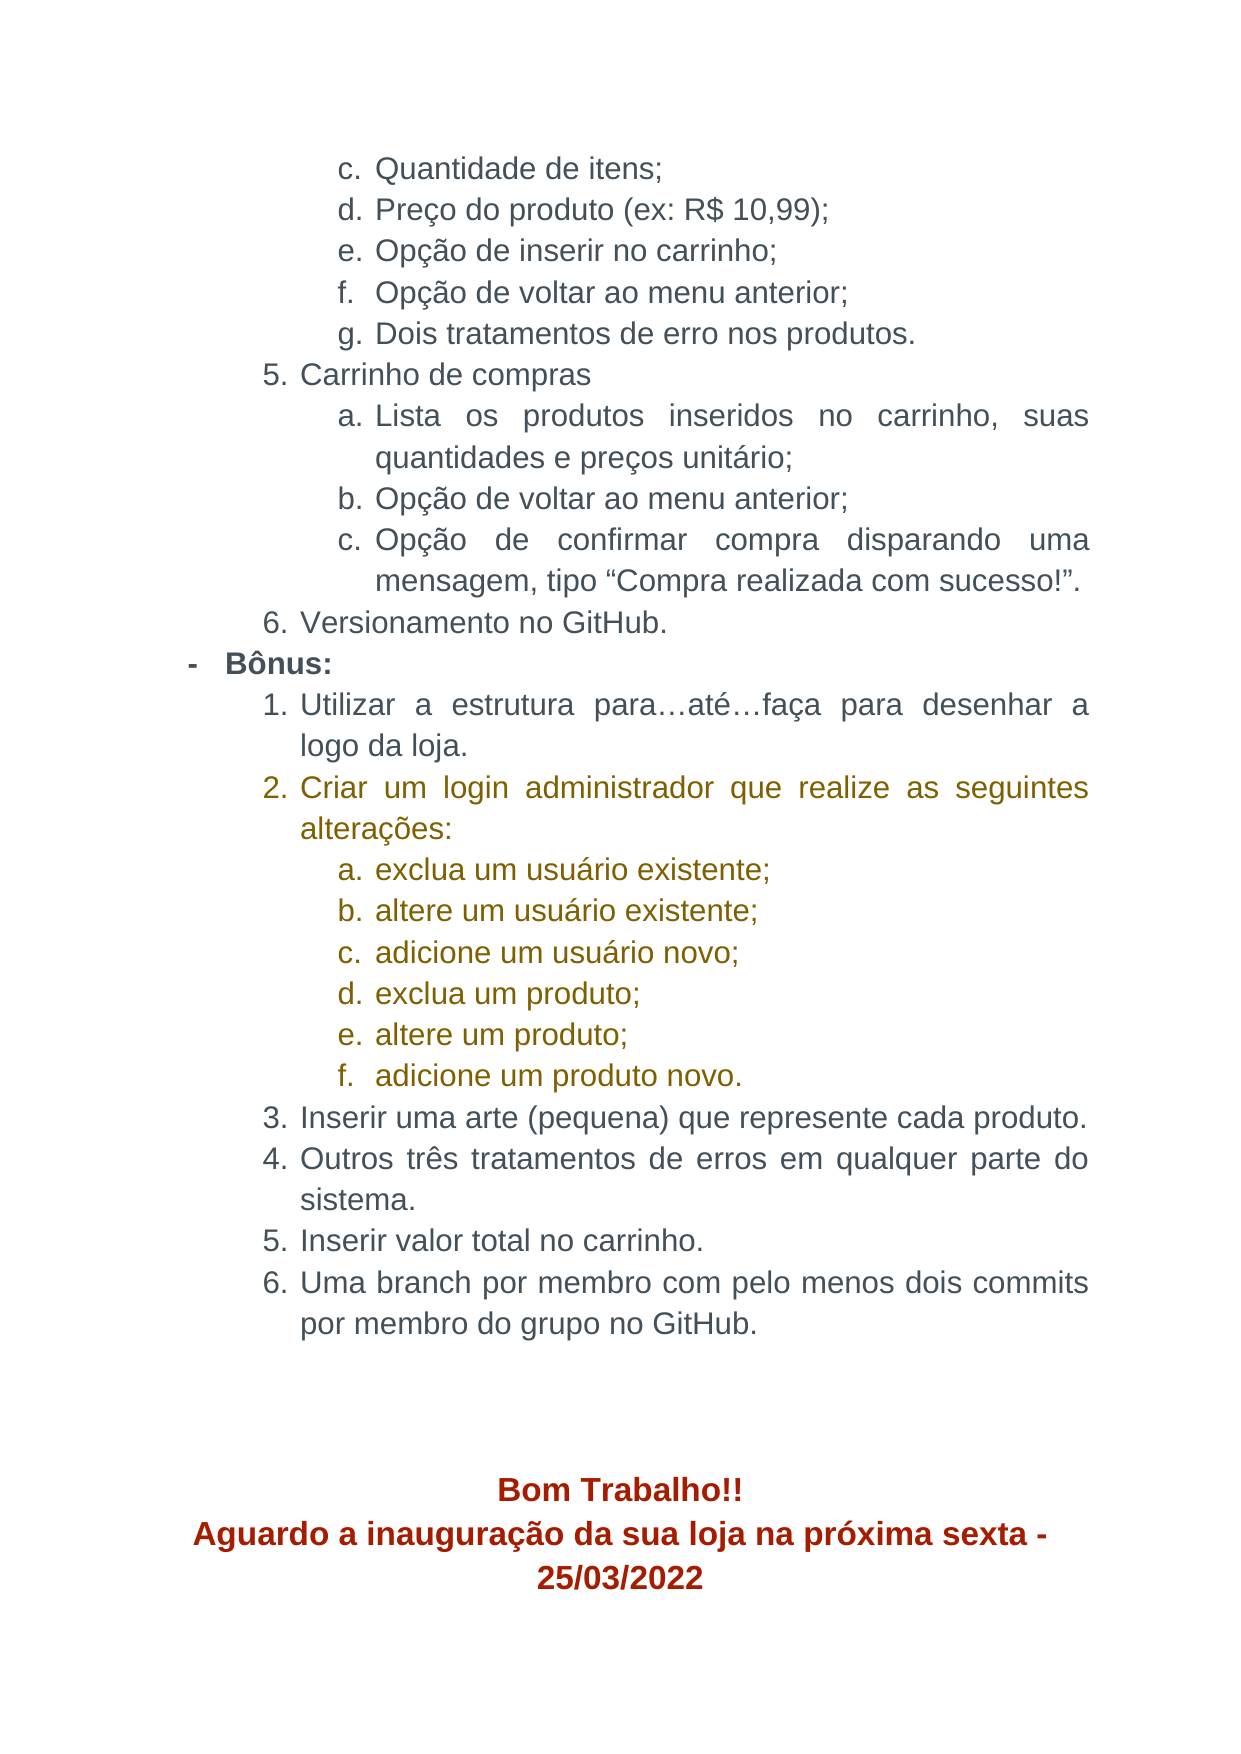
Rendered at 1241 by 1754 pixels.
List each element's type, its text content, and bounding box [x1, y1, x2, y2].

list Criar um login administrador que realize as seguintes alterações: [262, 769, 1090, 846]
list Opção de confirmar compra disparando uma mensagem, tipo “Compra realizada com sucesso!”. [337, 521, 1090, 598]
list exclua um usuário existente; [337, 851, 1090, 887]
list exclua um produto; [337, 975, 1090, 1011]
list Lista os produtos inseridos no carrinho, suas quantidades e preços unitário; [337, 397, 1090, 475]
list Inserir uma arte (pequena) que represente cada produto. [262, 1099, 1090, 1135]
list Dois tratamentos de erro nos produtos. [337, 315, 1090, 351]
text Aguardo a inauguração da sua loja na próxima sexta - 25/03/2022 [150, 1514, 1090, 1597]
list Versionamento no GitHub. [262, 604, 1090, 640]
list Opção de voltar ao menu anterior; [337, 274, 1090, 310]
list Uma branch por membro com pelo menos dois commits por membro do grupo no GitHub. [262, 1264, 1090, 1341]
list Opção de voltar ao menu anterior; [337, 480, 1090, 516]
list Opção de inserir no carrinho; [337, 232, 1090, 268]
list altere um produto; [337, 1016, 1090, 1052]
list Outros três tratamentos de erros em qualquer parte do sistema. [262, 1140, 1090, 1217]
list adicione um produto novo. [337, 1057, 1090, 1093]
list altere um usuário existente; [337, 892, 1090, 928]
list Quantidade de itens; [337, 150, 1090, 186]
list adicione um usuário novo; [337, 934, 1090, 970]
list Preço do produto (ex: R$ 10,99); [337, 191, 1090, 227]
list Inserir valor total no carrinho. [262, 1222, 1090, 1258]
list Bônus: [187, 645, 1090, 681]
list Utilizar a estrutura para…até…faça para desenhar a logo da loja. [262, 686, 1090, 763]
text Bom Trabalho!! [150, 1470, 1090, 1508]
list Carrinho de compras [262, 356, 1090, 392]
